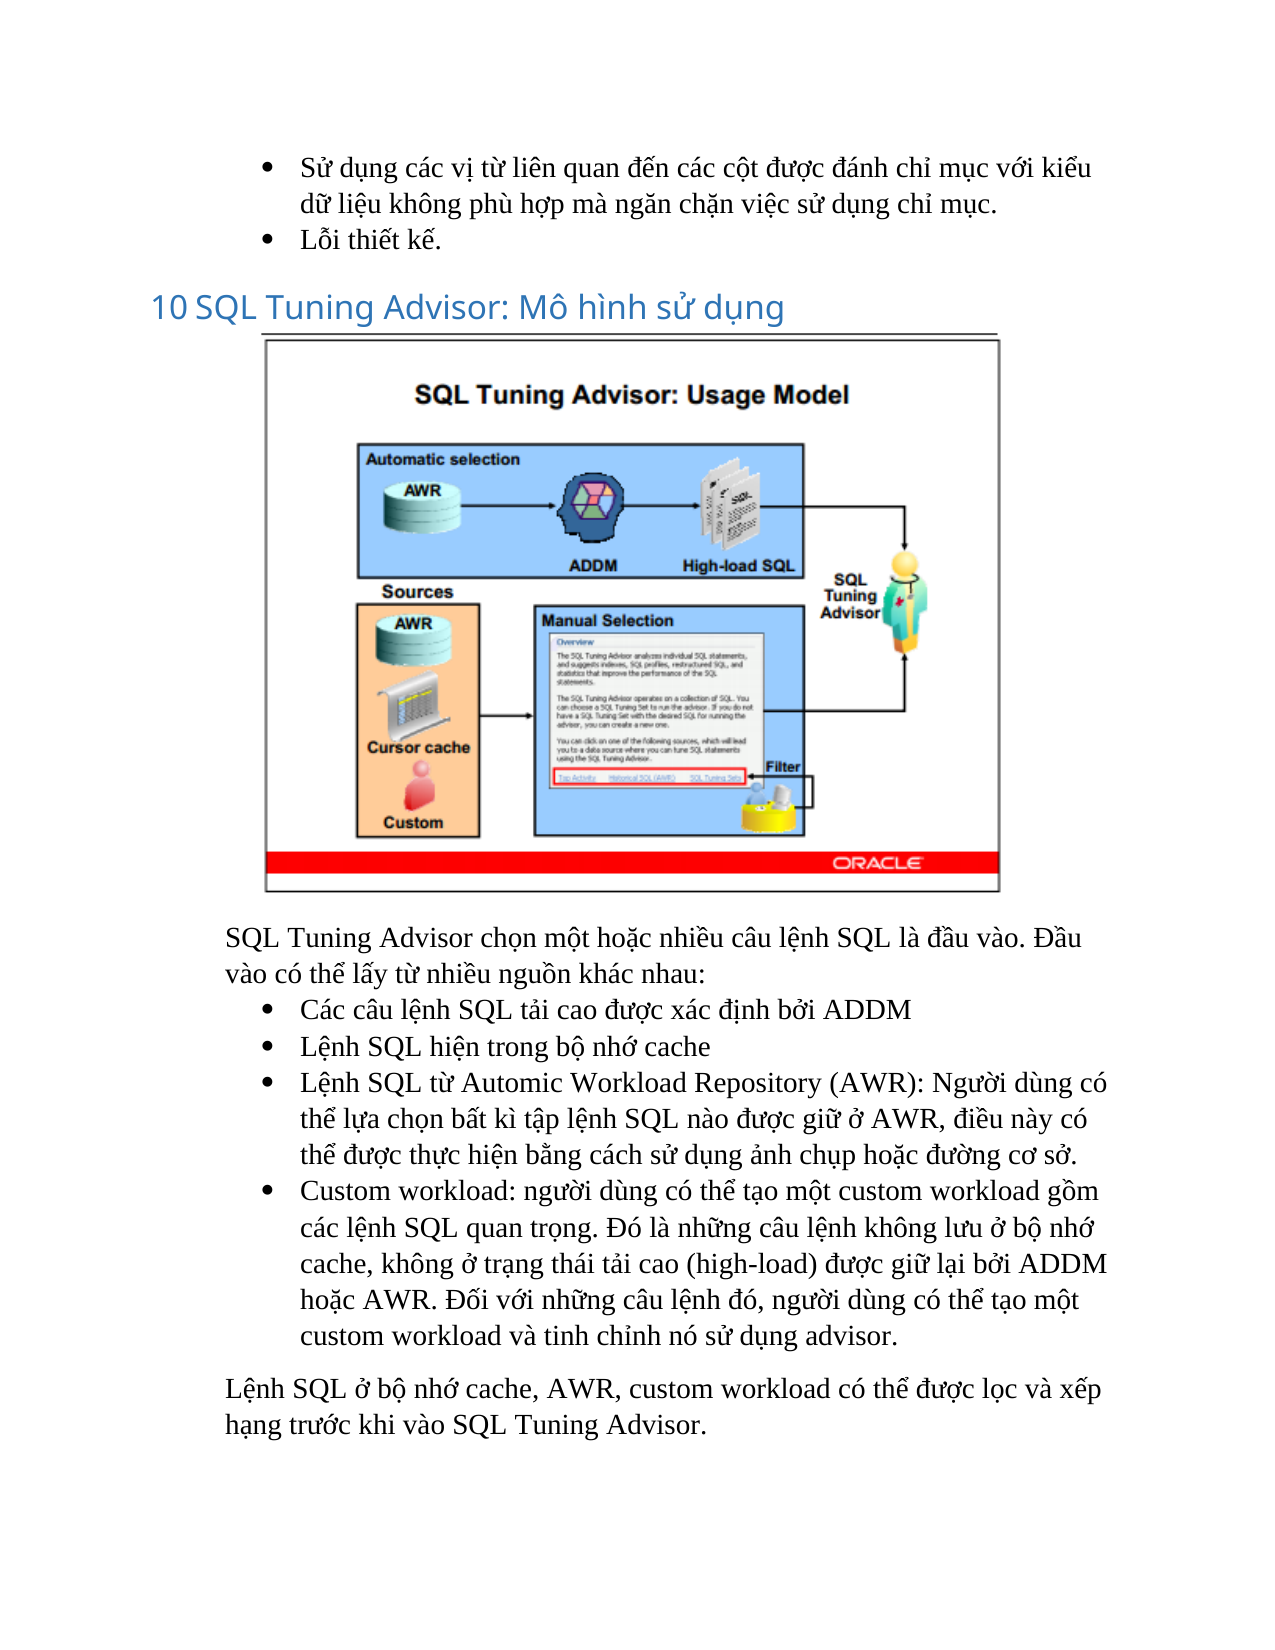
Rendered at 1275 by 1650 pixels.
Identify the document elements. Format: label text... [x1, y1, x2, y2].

text Lệnh SQL ở bộ nhớ cache, AWR, custom workload có thể được lọc và xếp hạng trước khi vào SQL Tuning Advisor. [225, 1371, 1125, 1441]
list SQL Tuning Advisor chọn một hoặc nhiều câu lệnh SQL là đầu vào. Đầu vào có thể lấy từ nhiều nguồn khác nhau: [225, 920, 1125, 990]
picture [260, 332, 1015, 902]
list Sử dụng các vị từ liên quan đến các cột được đánh chỉ mục với kiểu dữ liệu không phù hợp mà ngăn chặn việc sử dụng chỉ mục. [262, 150, 1125, 220]
list Lỗi thiết kế. [262, 222, 1125, 256]
list Lệnh SQL hiện trong bộ nhớ cache [262, 1029, 1125, 1062]
subtitle SQL Tuning Advisor: Mô hình sử dụng [150, 284, 1125, 329]
list Lệnh SQL từ Automic Workload Repository (AWR): Người dùng có thể lựa chọn bất kì tập lệnh SQL nào được giữ ở AWR, điều này có thể được thực hiện bằng cách sử dụng ảnh chụp hoặc đường cơ sở. [262, 1065, 1125, 1171]
list Custom workload: người dùng có thể tạo một custom workload gồm các lệnh SQL quan trọng. Đó là những câu lệnh không lưu ở bộ nhớ cache, không ở trạng thái tải cao (high-load) được giữ lại bởi ADDM hoặc AWR. Đối với những câu lệnh đó, người dùng có thể tạo một custom workload và tinh chỉnh nó sử dụng advisor. [262, 1173, 1125, 1352]
list Các câu lệnh SQL tải cao được xác định bởi ADDM [262, 992, 1125, 1026]
